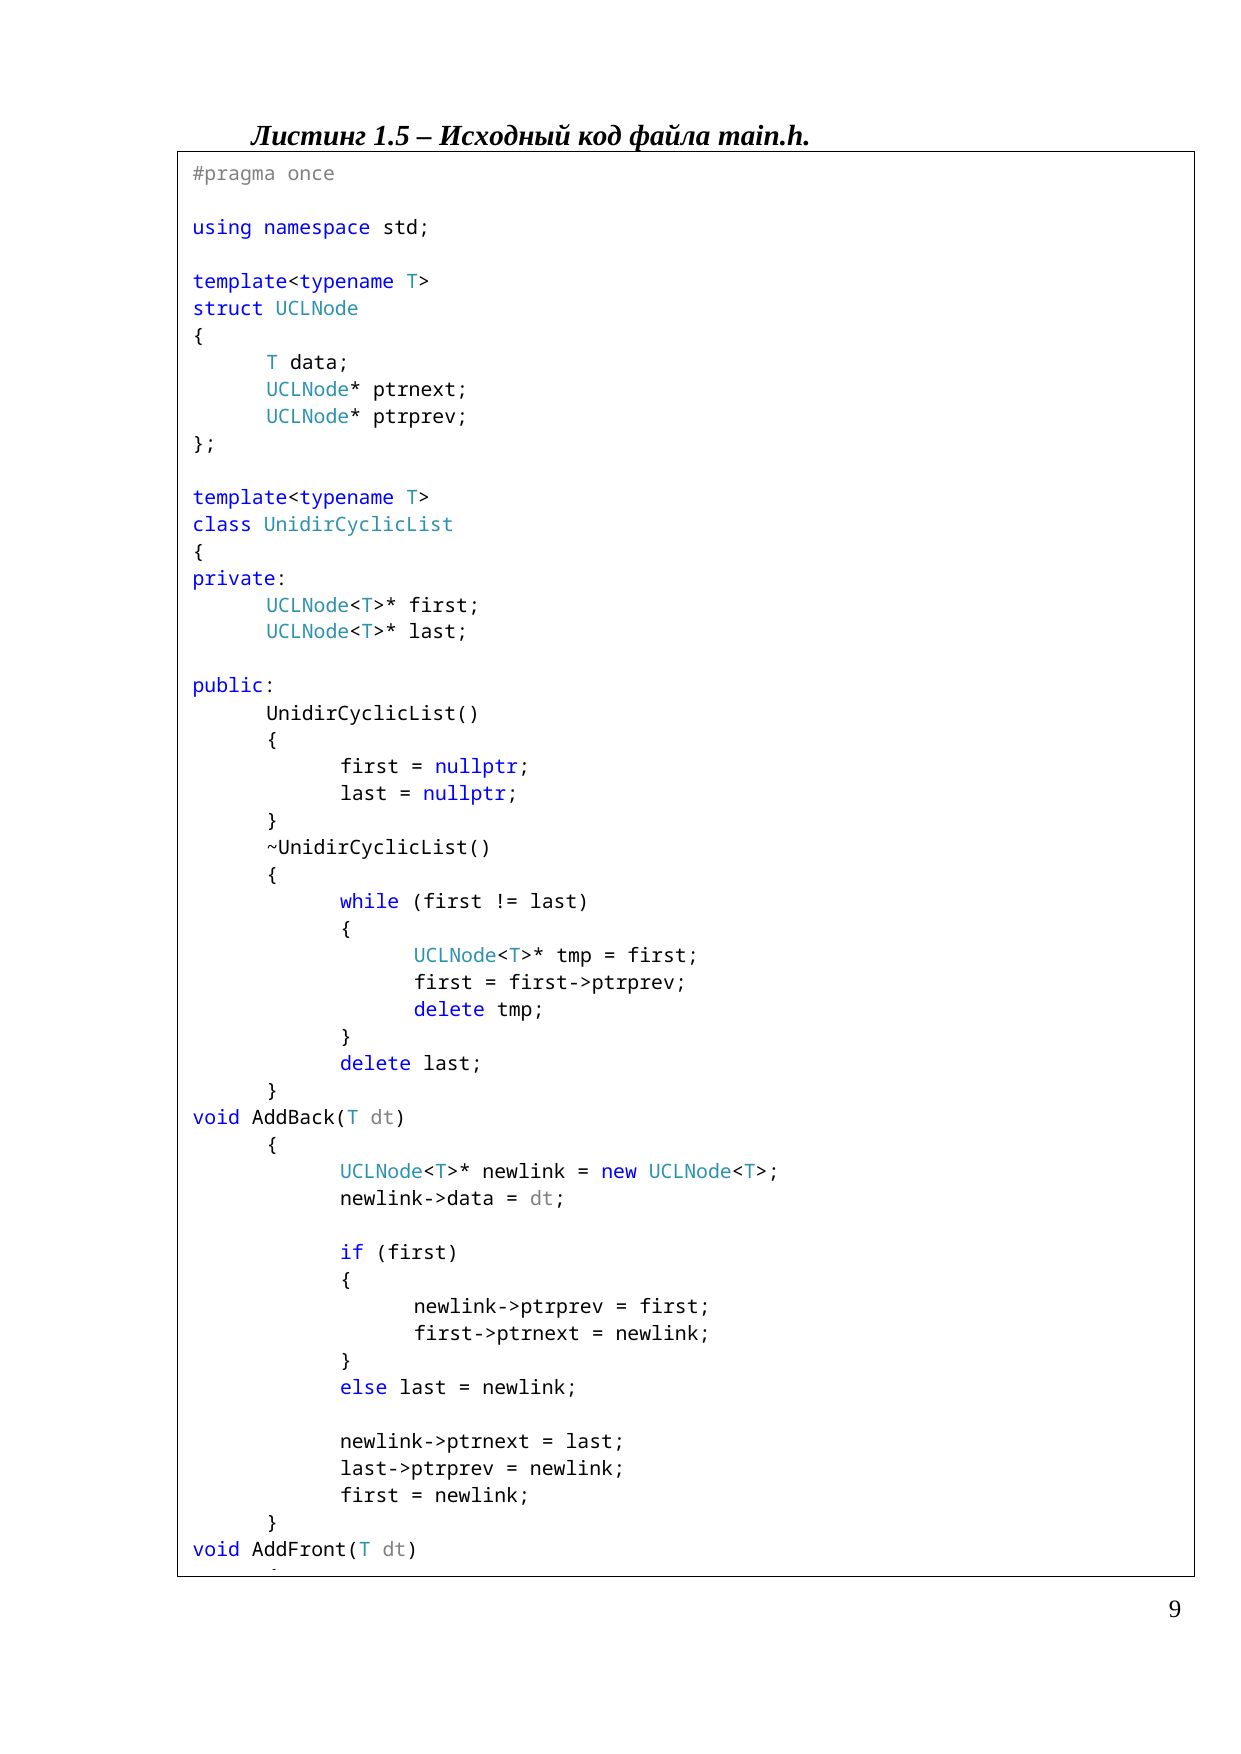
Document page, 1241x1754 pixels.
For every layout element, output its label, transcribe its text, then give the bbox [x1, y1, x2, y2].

text Листинг 1.5 – Исходный код файла main.h. [177, 118, 1181, 151]
